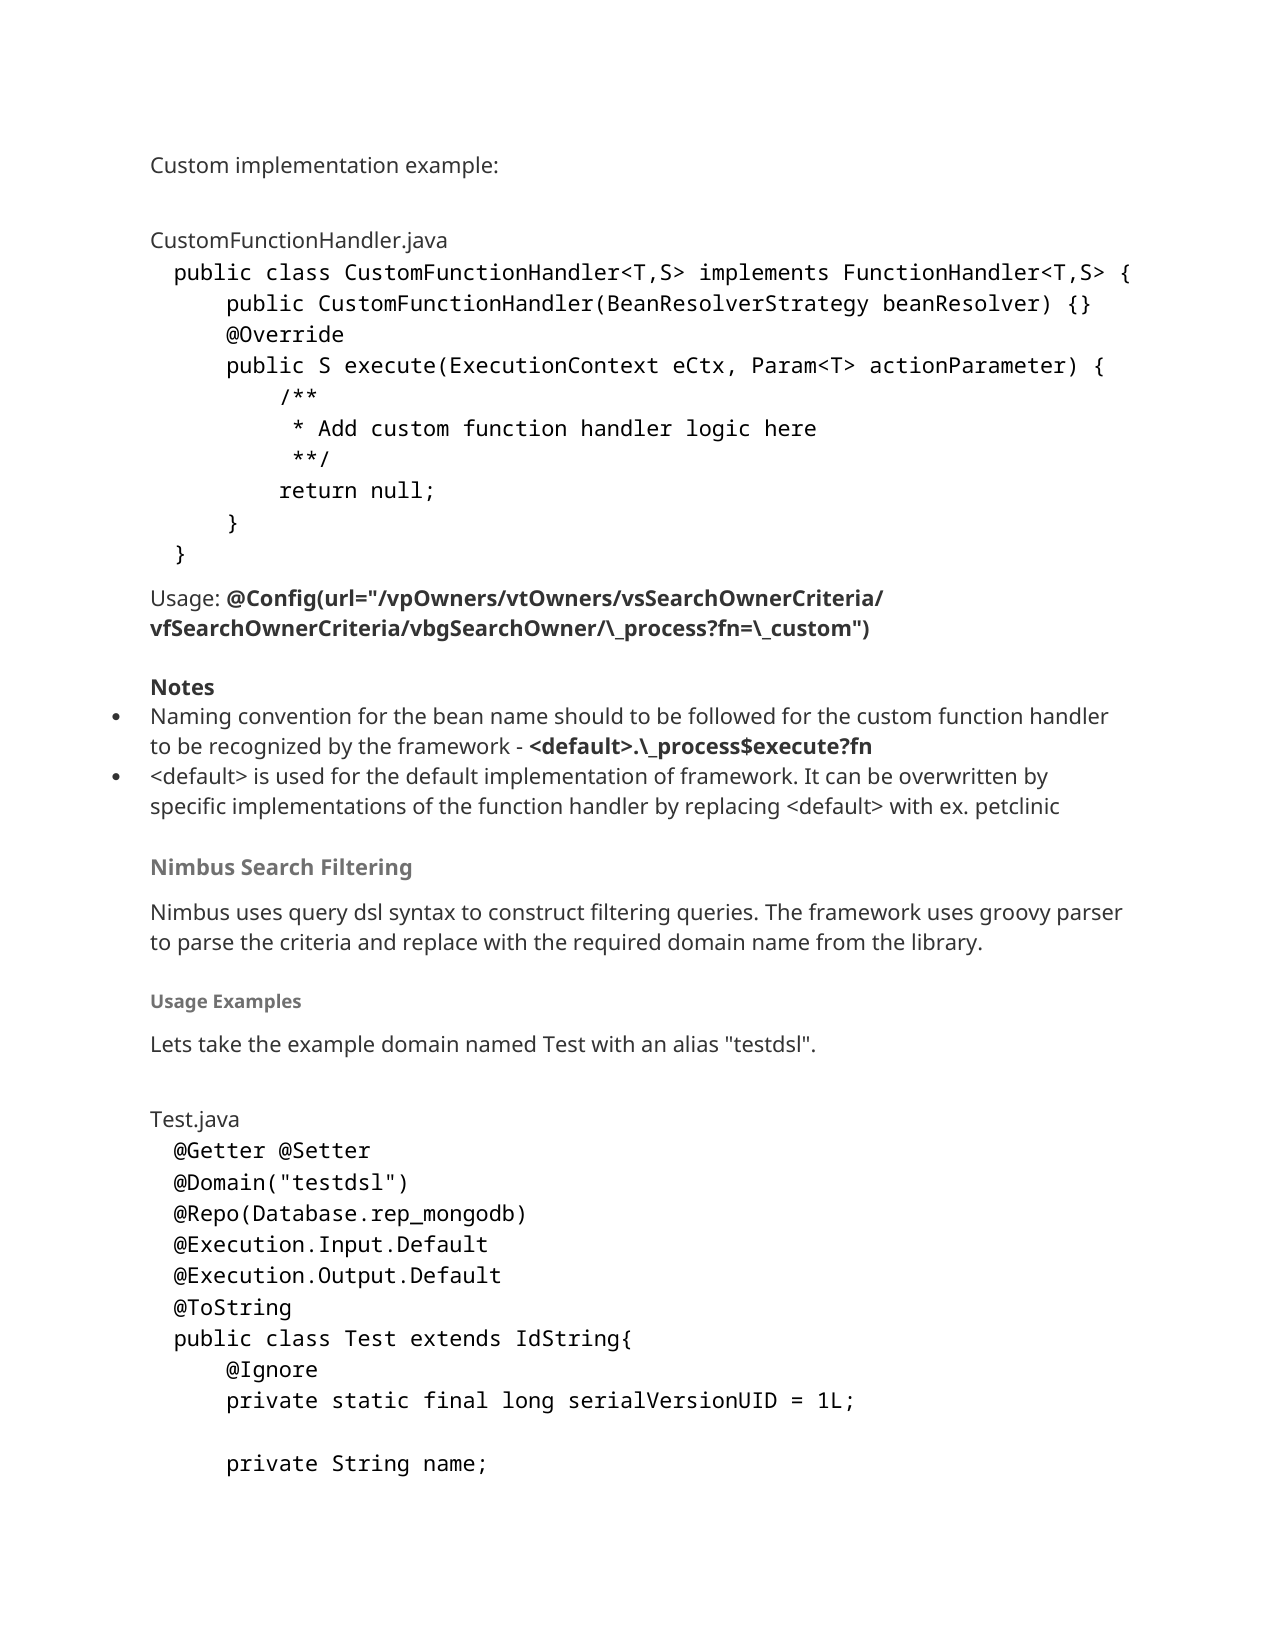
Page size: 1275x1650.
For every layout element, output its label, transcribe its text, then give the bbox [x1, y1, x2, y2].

table_header public class CustomFunctionHandler<T,S> implements FunctionHandler<T,S> { public CustomFunctionHandler(BeanResolverStrategy beanResolver) {} @Override public S execute(ExecutionContext eCtx, Param<T> actionParameter) { /** * Add custom function handler logic here **/ return null; } } [150, 255, 1275, 567]
text Nimbus uses query dsl syntax to construct filtering queries. The framework uses groovy parser to parse the criteria and replace with the required domain name from the library. [150, 897, 1125, 957]
list Naming convention for the bean name should to be followed for the custom function handler to be recognized by the framework - <default>.\_process$execute?fn [112, 701, 1125, 761]
text Lets take the example domain named Test with an alias "testdsl". [150, 1029, 1125, 1059]
text Custom implementation example: [150, 150, 1125, 180]
text CustomFunctionHandler.java [150, 225, 1125, 255]
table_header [150, 1134, 1275, 1478]
text Usage Examples [150, 988, 1125, 1013]
text Test.java [150, 1104, 1125, 1134]
list <default> is used for the default implementation of framework. It can be overwritten by specific implementations of the function handler by replacing <default> with ex. petclinic [112, 761, 1125, 820]
text Notes [150, 671, 1125, 701]
text Nimbus Search Filtering [150, 852, 1125, 881]
text Usage: @Config(url="/vpOwners/vtOwners/vsSearchOwnerCriteria/vfSearchOwnerCriteria/vbgSearchOwner/\_process?fn=\_custom") [150, 583, 1125, 643]
